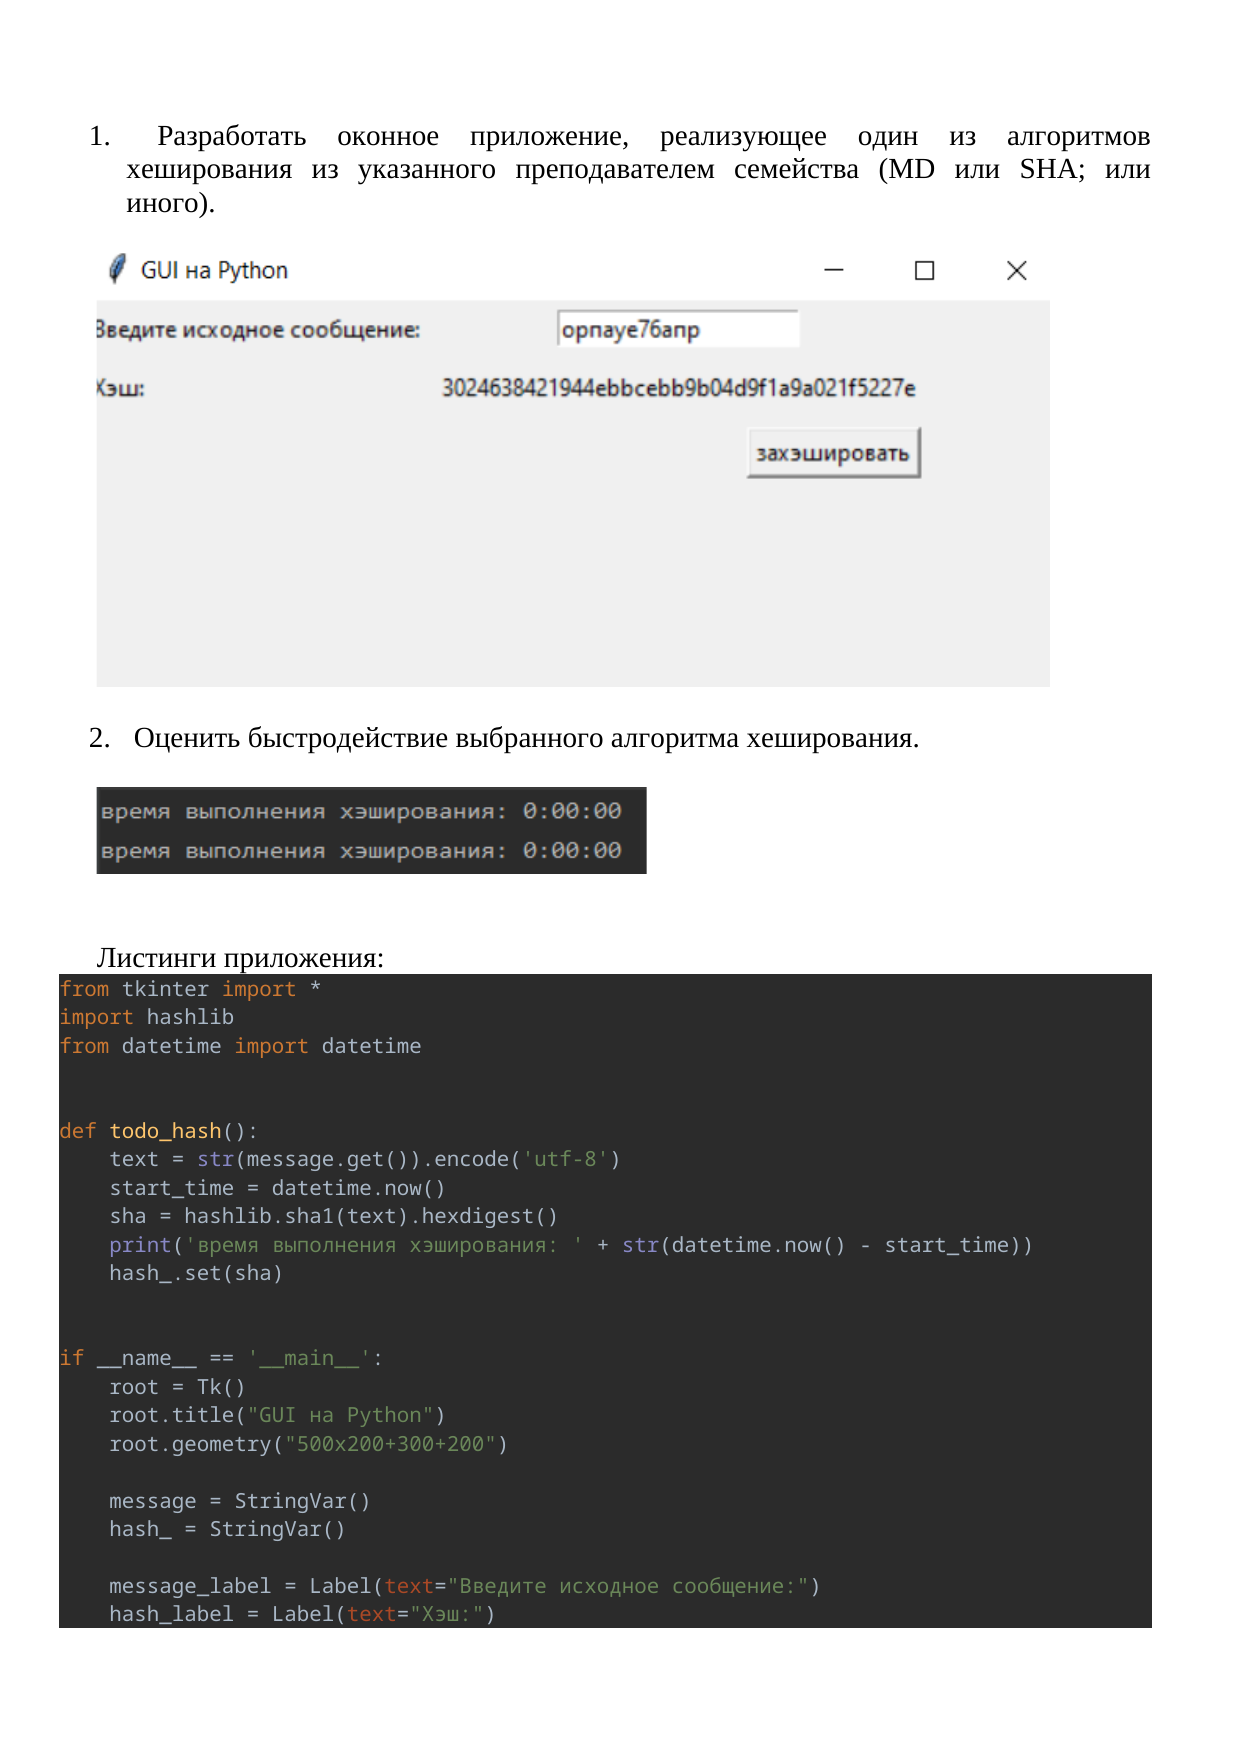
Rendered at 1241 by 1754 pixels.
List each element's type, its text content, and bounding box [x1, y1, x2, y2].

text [59, 974, 1152, 1628]
list Оценить быстродействие выбранного алгоритма хеширования. [89, 720, 1152, 754]
picture [96, 787, 647, 874]
list Разработать оконное приложение, реализующее один из алгоритмов хеширования из указанного преподавателем семейства (MD или SHA; или иного). [89, 118, 1152, 219]
picture [96, 252, 1050, 687]
text Листинги приложения: [97, 940, 1152, 974]
